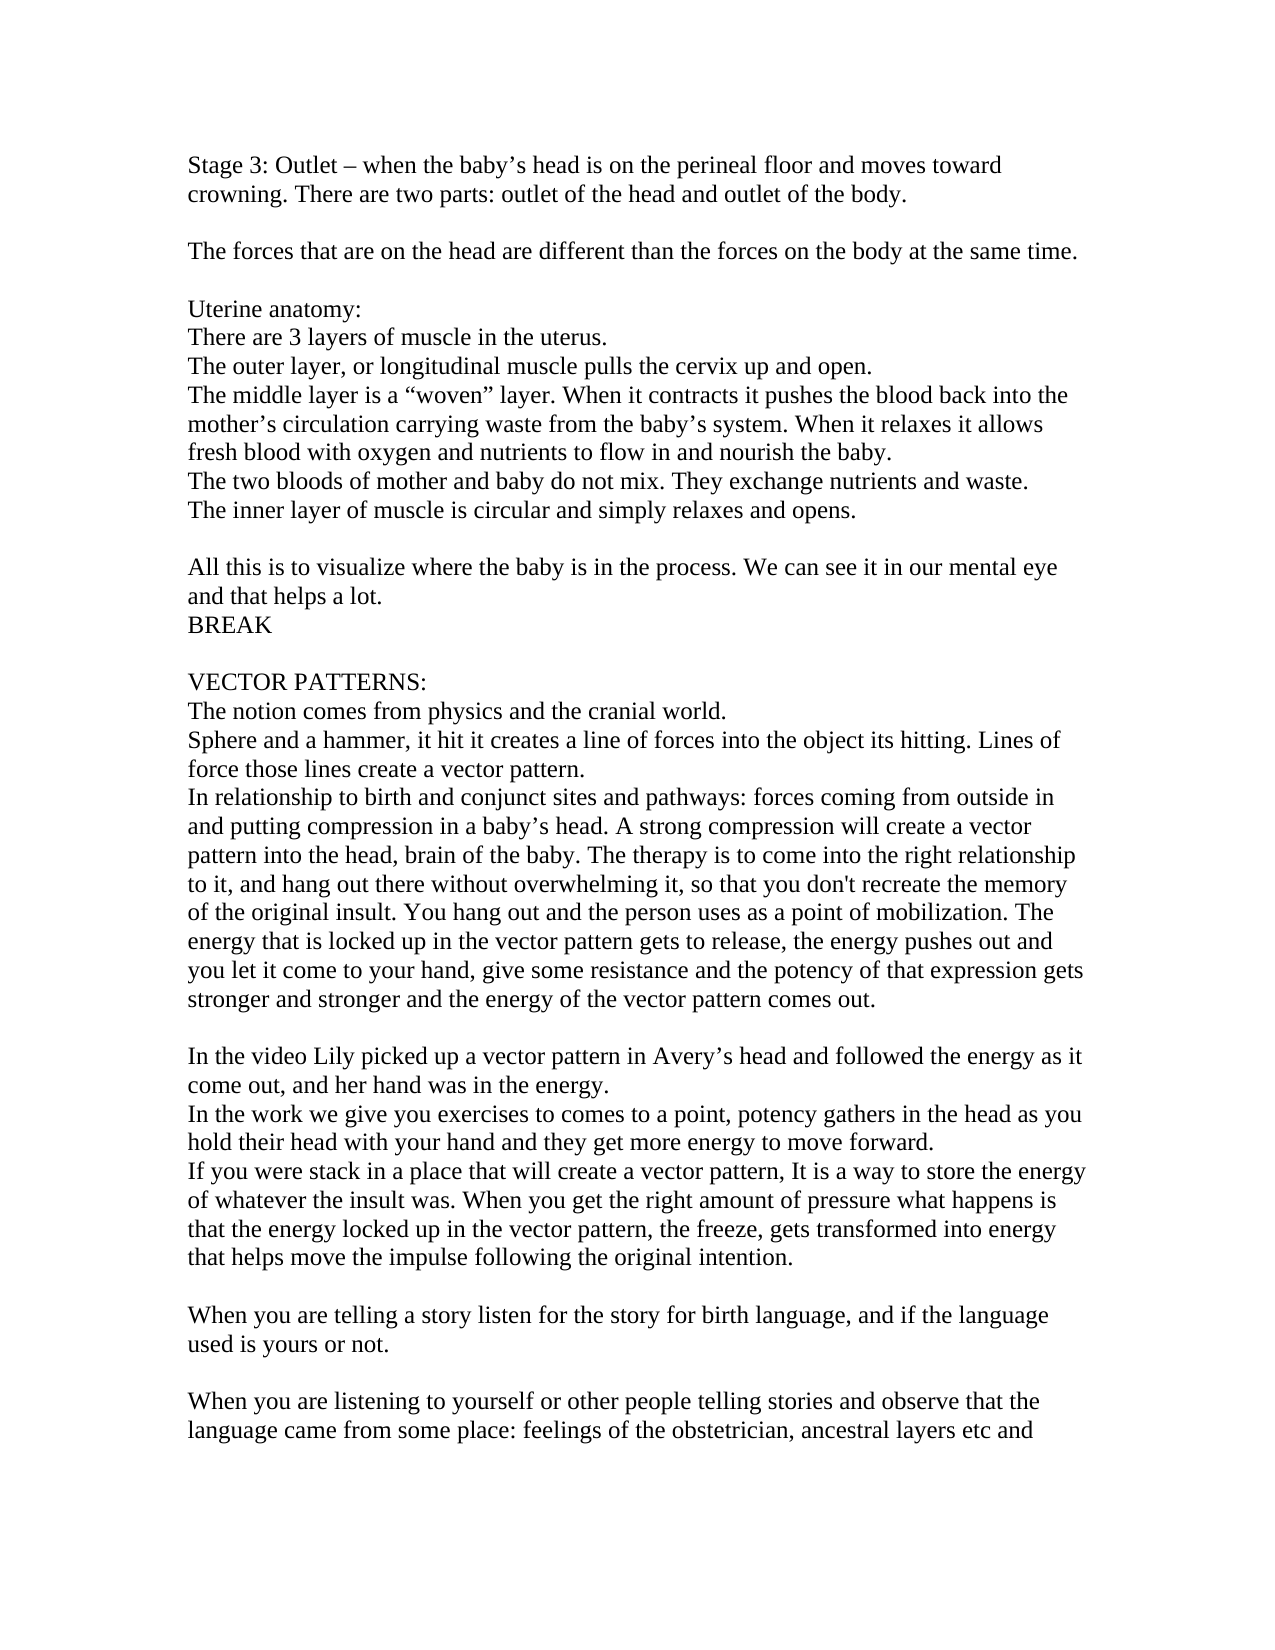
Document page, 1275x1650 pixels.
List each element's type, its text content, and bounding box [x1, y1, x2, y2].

text If you were stack in a place that will create a vector pattern, It is a way to store the energy of whatever the insult was. When you get the right amount of pressure what happens is that the energy locked up in the vector pattern, the freeze, gets transformed into energy that helps move the impulse following the original intention. [187, 1156, 1087, 1271]
text Uterine anatomy: [187, 294, 1087, 322]
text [187, 1386, 1087, 1444]
text In the video Lily picked up a vector pattern in Avery’s head and followed the energy as it come out, and her hand was in the energy. [187, 1041, 1087, 1099]
text The outer layer, or longitudinal muscle pulls the cervix up and open. [187, 351, 1087, 380]
text VECTOR PATTERNS: [187, 667, 1087, 696]
text All this is to visualize where the baby is in the process. We can see it in our mental eye and that helps a lot. [187, 552, 1087, 610]
text In the work we give you exercises to comes to a point, potency gathers in the head as you hold their head with your hand and they get more energy to move forward. [187, 1099, 1087, 1156]
text The forces that are on the head are different than the forces on the body at the same time. [187, 236, 1087, 265]
text BREAK [187, 610, 1087, 639]
text Stage 3: Outlet – when the baby’s head is on the perineal floor and moves toward crowning. There are two parts: outlet of the head and outlet of the body. [187, 150, 1087, 207]
text The inner layer of muscle is circular and simply relaxes and opens. [187, 495, 1087, 524]
text The notion comes from physics and the cranial world. [187, 696, 1087, 725]
text In relationship to birth and conjunct sites and pathways: forces coming from outside in and putting compression in a baby’s head. A strong compression will create a vector pattern into the head, brain of the baby. The therapy is to come into the right relationship to it, and hang out there without overwhelming it, so that you don't recreate the memory of the original insult. You hang out and the person uses as a point of mobilization. The energy that is locked up in the vector pattern gets to release, the energy pushes out and you let it come to your hand, give some resistance and the potency of that expression gets stronger and stronger and the energy of the vector pattern comes out. [187, 782, 1087, 1012]
text The two bloods of mother and baby do not mix. They exchange nutrients and waste. [187, 466, 1087, 495]
text Sphere and a hammer, it hit it creates a line of forces into the object its hitting. Lines of force those lines create a vector pattern. [187, 725, 1087, 782]
text There are 3 layers of muscle in the uterus. [187, 322, 1087, 351]
text When you are telling a story listen for the story for birth language, and if the language used is yours or not. [187, 1300, 1087, 1357]
text The middle layer is a “woven” layer. When it contracts it pushes the blood back into the mother’s circulation carrying waste from the baby’s system. When it relaxes it allows fresh blood with oxygen and nutrients to flow in and nourish the baby. [187, 380, 1087, 466]
